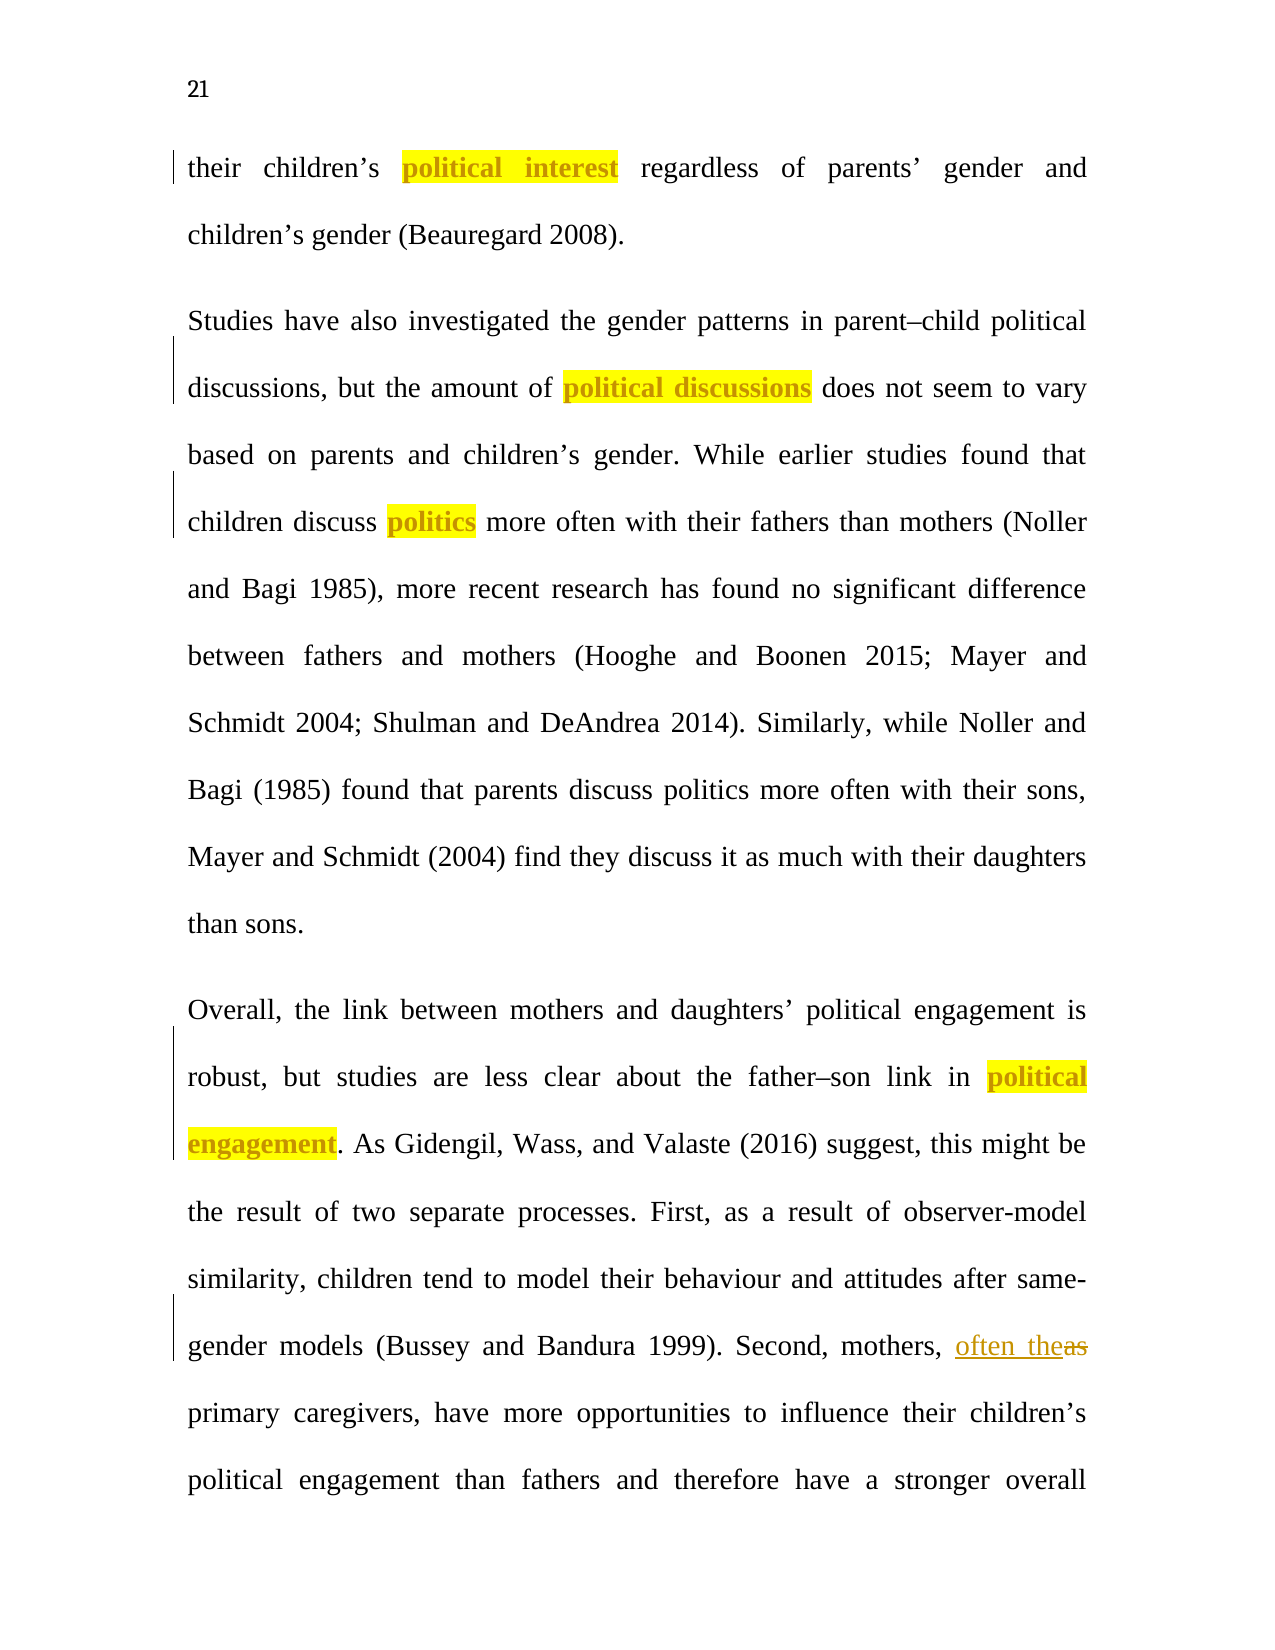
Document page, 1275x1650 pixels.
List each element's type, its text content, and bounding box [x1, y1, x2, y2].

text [187, 992, 1087, 1496]
text Studies have also investigated the gender patterns in parent–child political discussions, but the amount of political discussions does not seem to vary based on parents and children’s gender. While earlier studies found that children discuss politics more often with their fathers than mothers (Noller and Bagi 1985), more recent research has found no significant difference between fathers and mothers (Hooghe and Boonen 2015; Mayer and Schmidt 2004; Shulman and DeAndrea 2014). Similarly, while Noller and Bagi (1985) found that parents discuss politics more often with their sons, Mayer and Schmidt (2004) find they discuss it as much with their daughters than sons. [187, 303, 1087, 940]
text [187, 150, 1087, 251]
